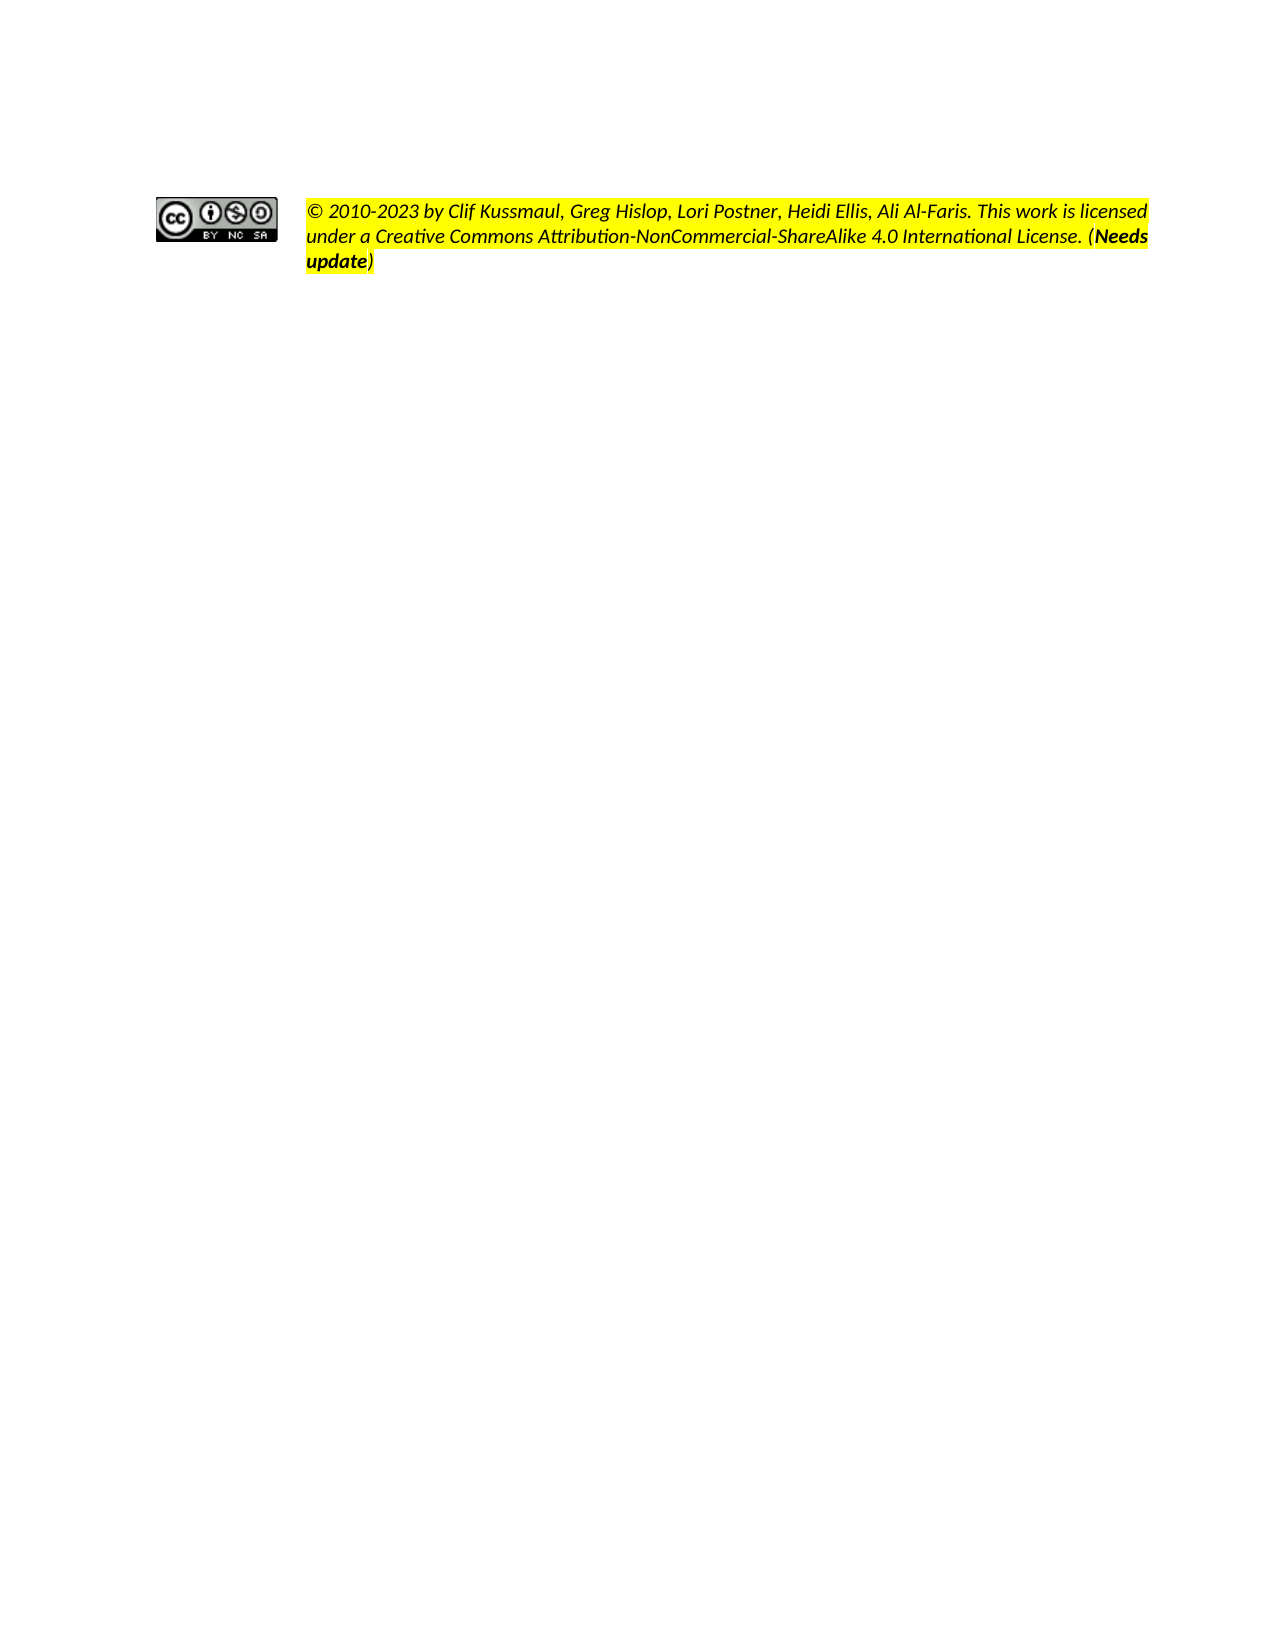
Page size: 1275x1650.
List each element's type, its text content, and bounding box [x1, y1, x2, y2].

table_header [150, 192, 300, 280]
picture [156, 197, 278, 242]
table_header © 2010-2023 by Clif Kussmaul, Greg Hislop, Lori Postner, Heidi Ellis, Ali Al-Faris. This work is licensed under a Creative Commons Attribution-NonCommercial-ShareAlike 4.0 International License. (Needs update) [300, 192, 1200, 280]
